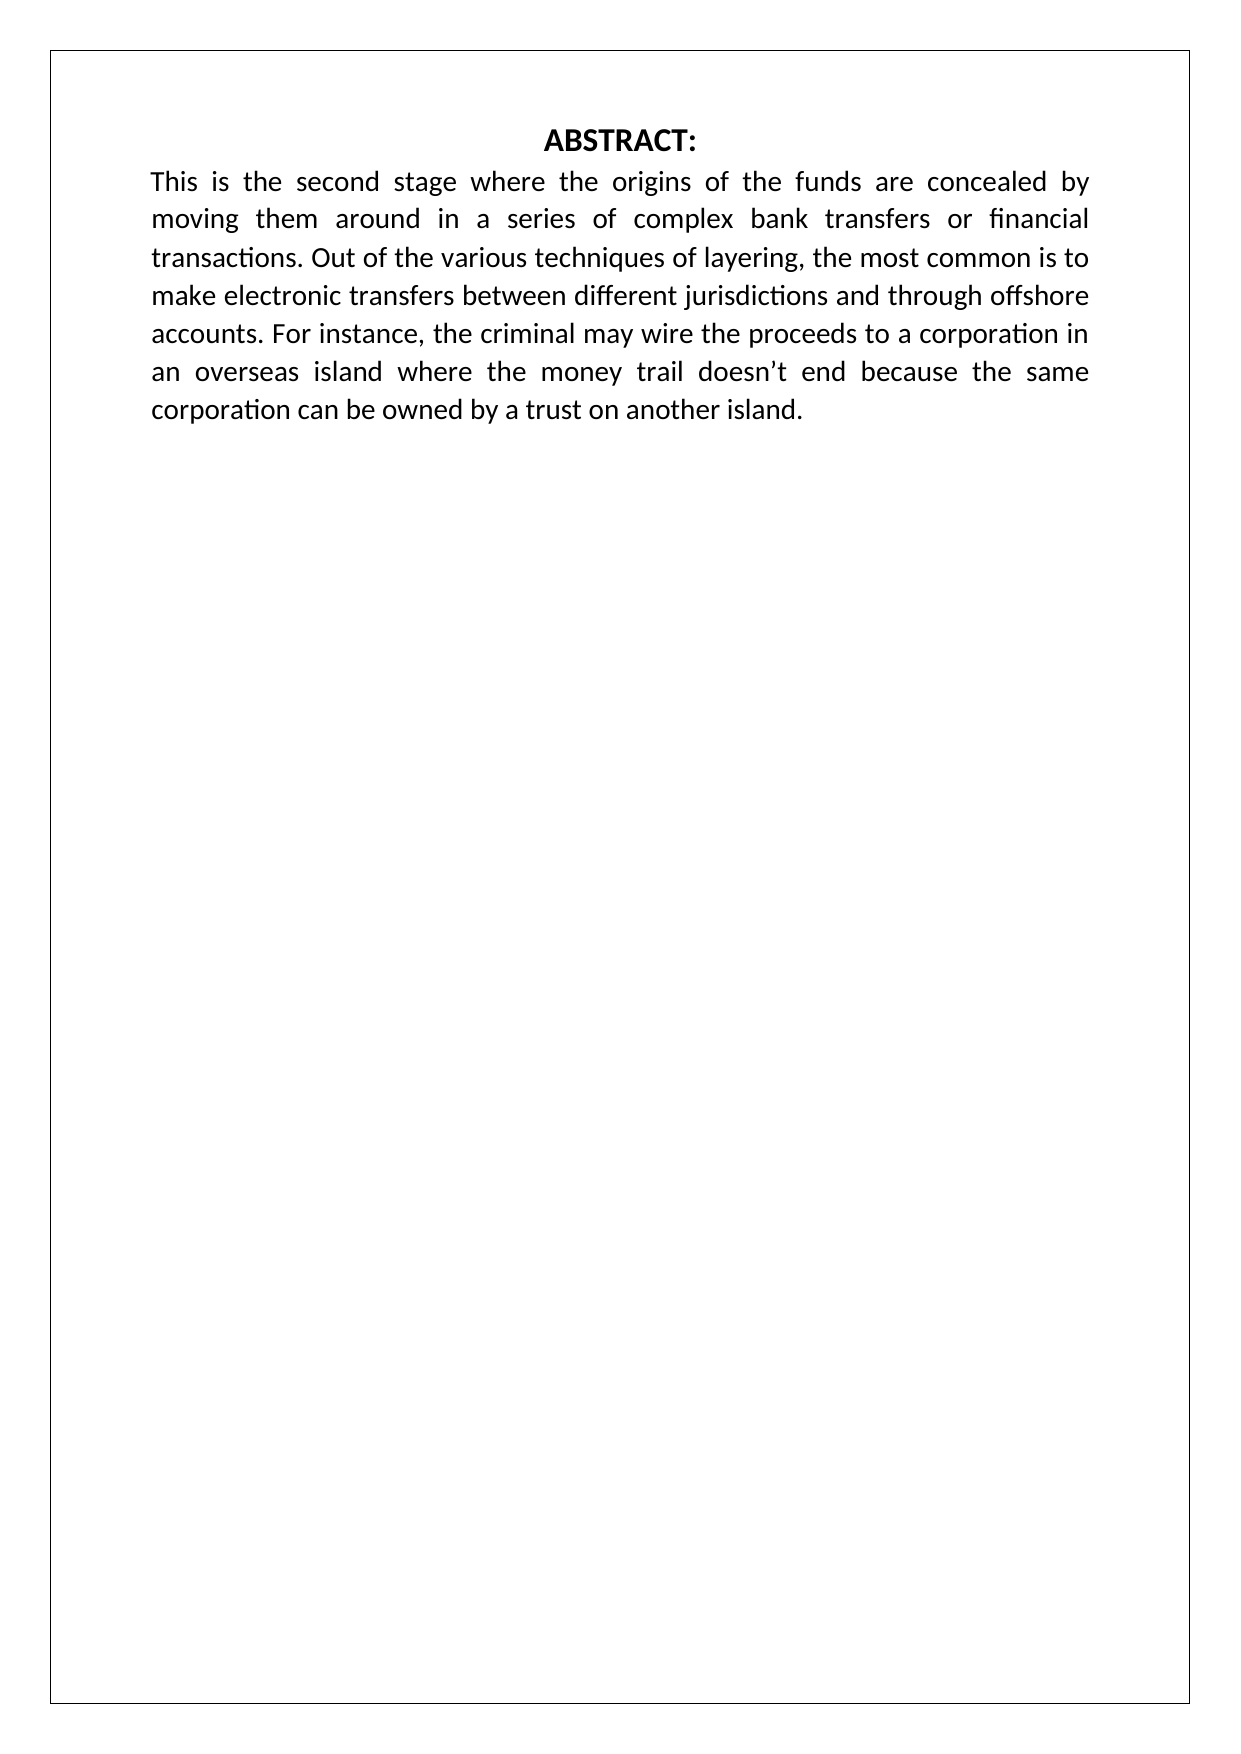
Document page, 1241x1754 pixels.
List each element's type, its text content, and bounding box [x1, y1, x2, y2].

subtitle ABSTRACT: [150, 119, 1091, 160]
subtitle This is the second stage where the origins of the funds are concealed by moving them around in a series of complex bank transfers or financial transactions. Out of the various techniques of layering, the most common is to make electronic transfers between different jurisdictions and through offshore accounts. For instance, the criminal may wire the proceeds to a corporation in an overseas island where the money trail doesn’t end because the same corporation can be owned by a trust on another island. [150, 163, 1091, 426]
